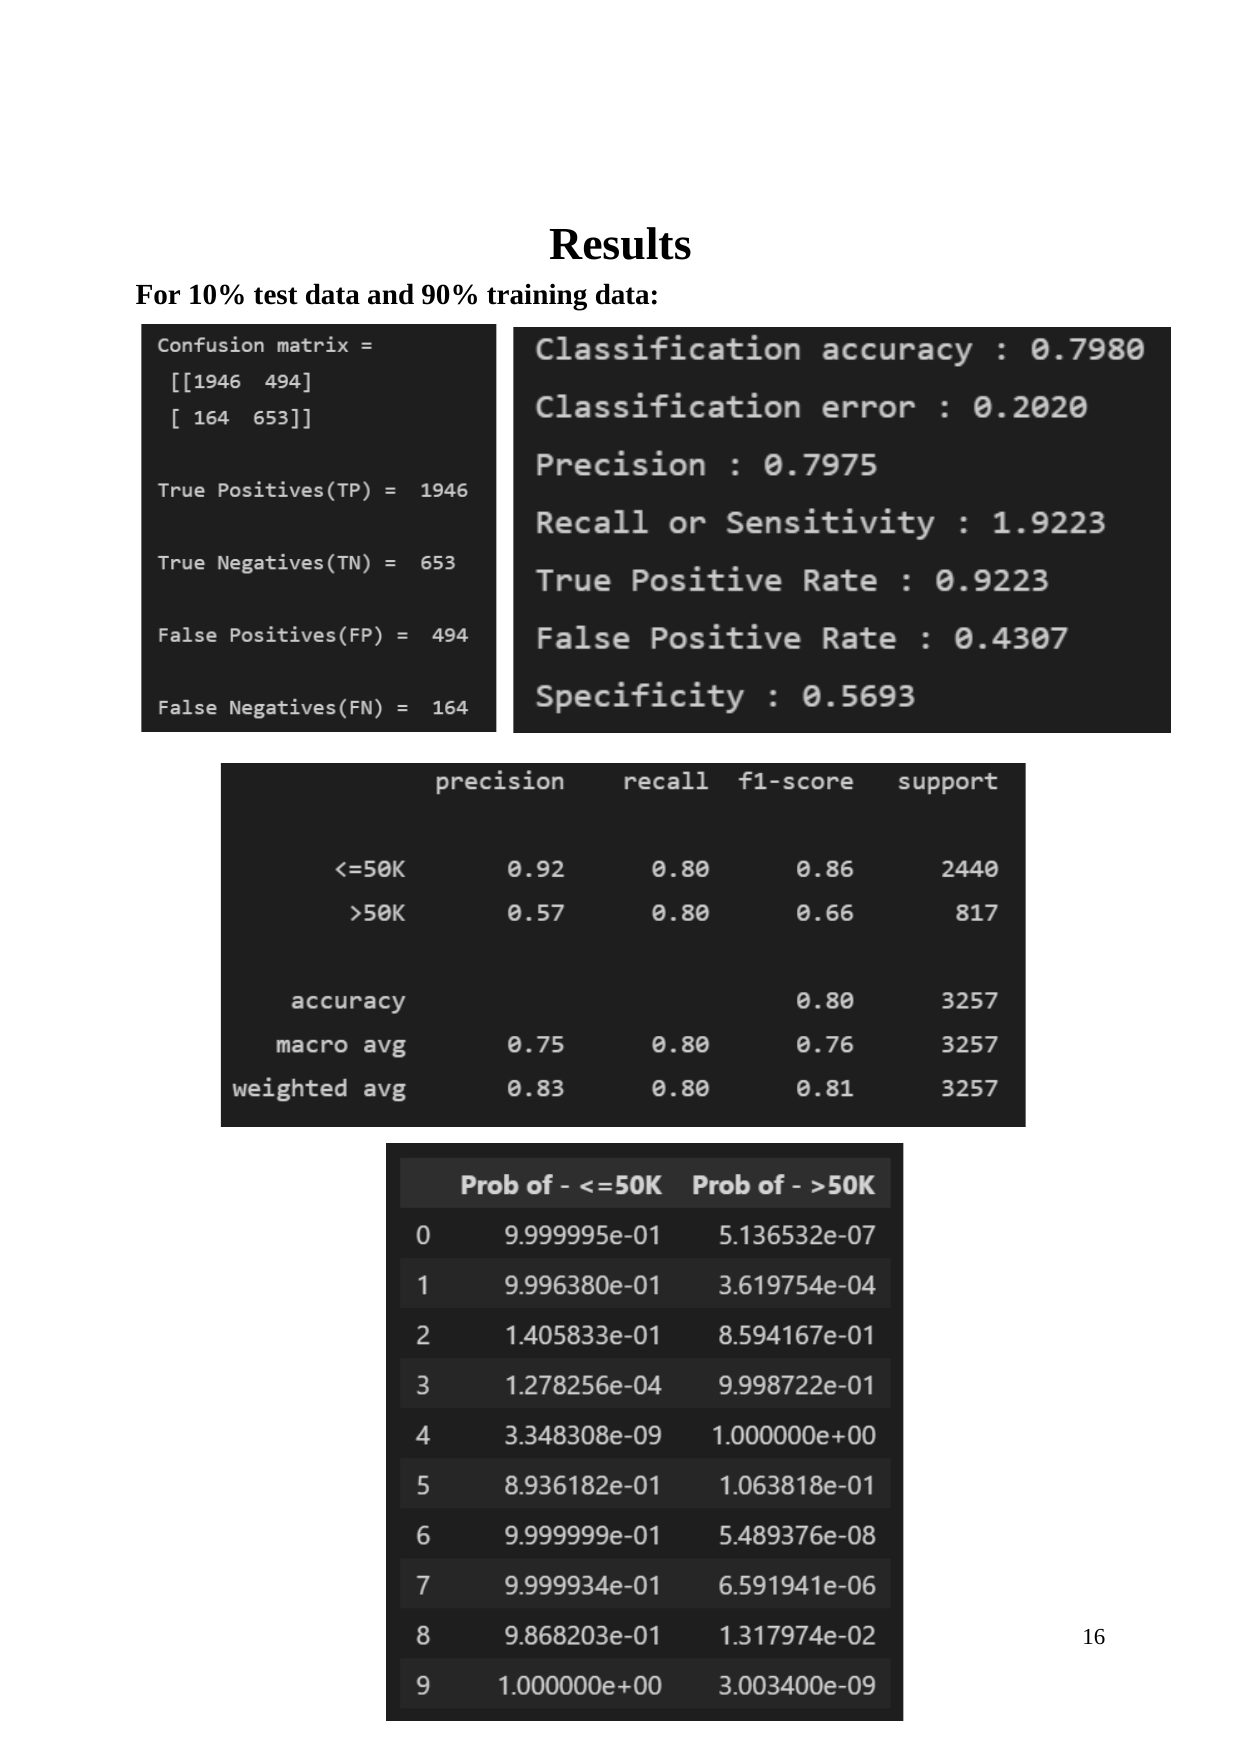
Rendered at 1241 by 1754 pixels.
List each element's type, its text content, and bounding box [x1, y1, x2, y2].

picture [384, 1143, 903, 1718]
text For 10% test data and 90% training data: [135, 277, 1105, 311]
picture [219, 763, 1025, 1125]
picture [140, 324, 496, 731]
text Results [135, 217, 1105, 269]
picture [511, 327, 1171, 730]
